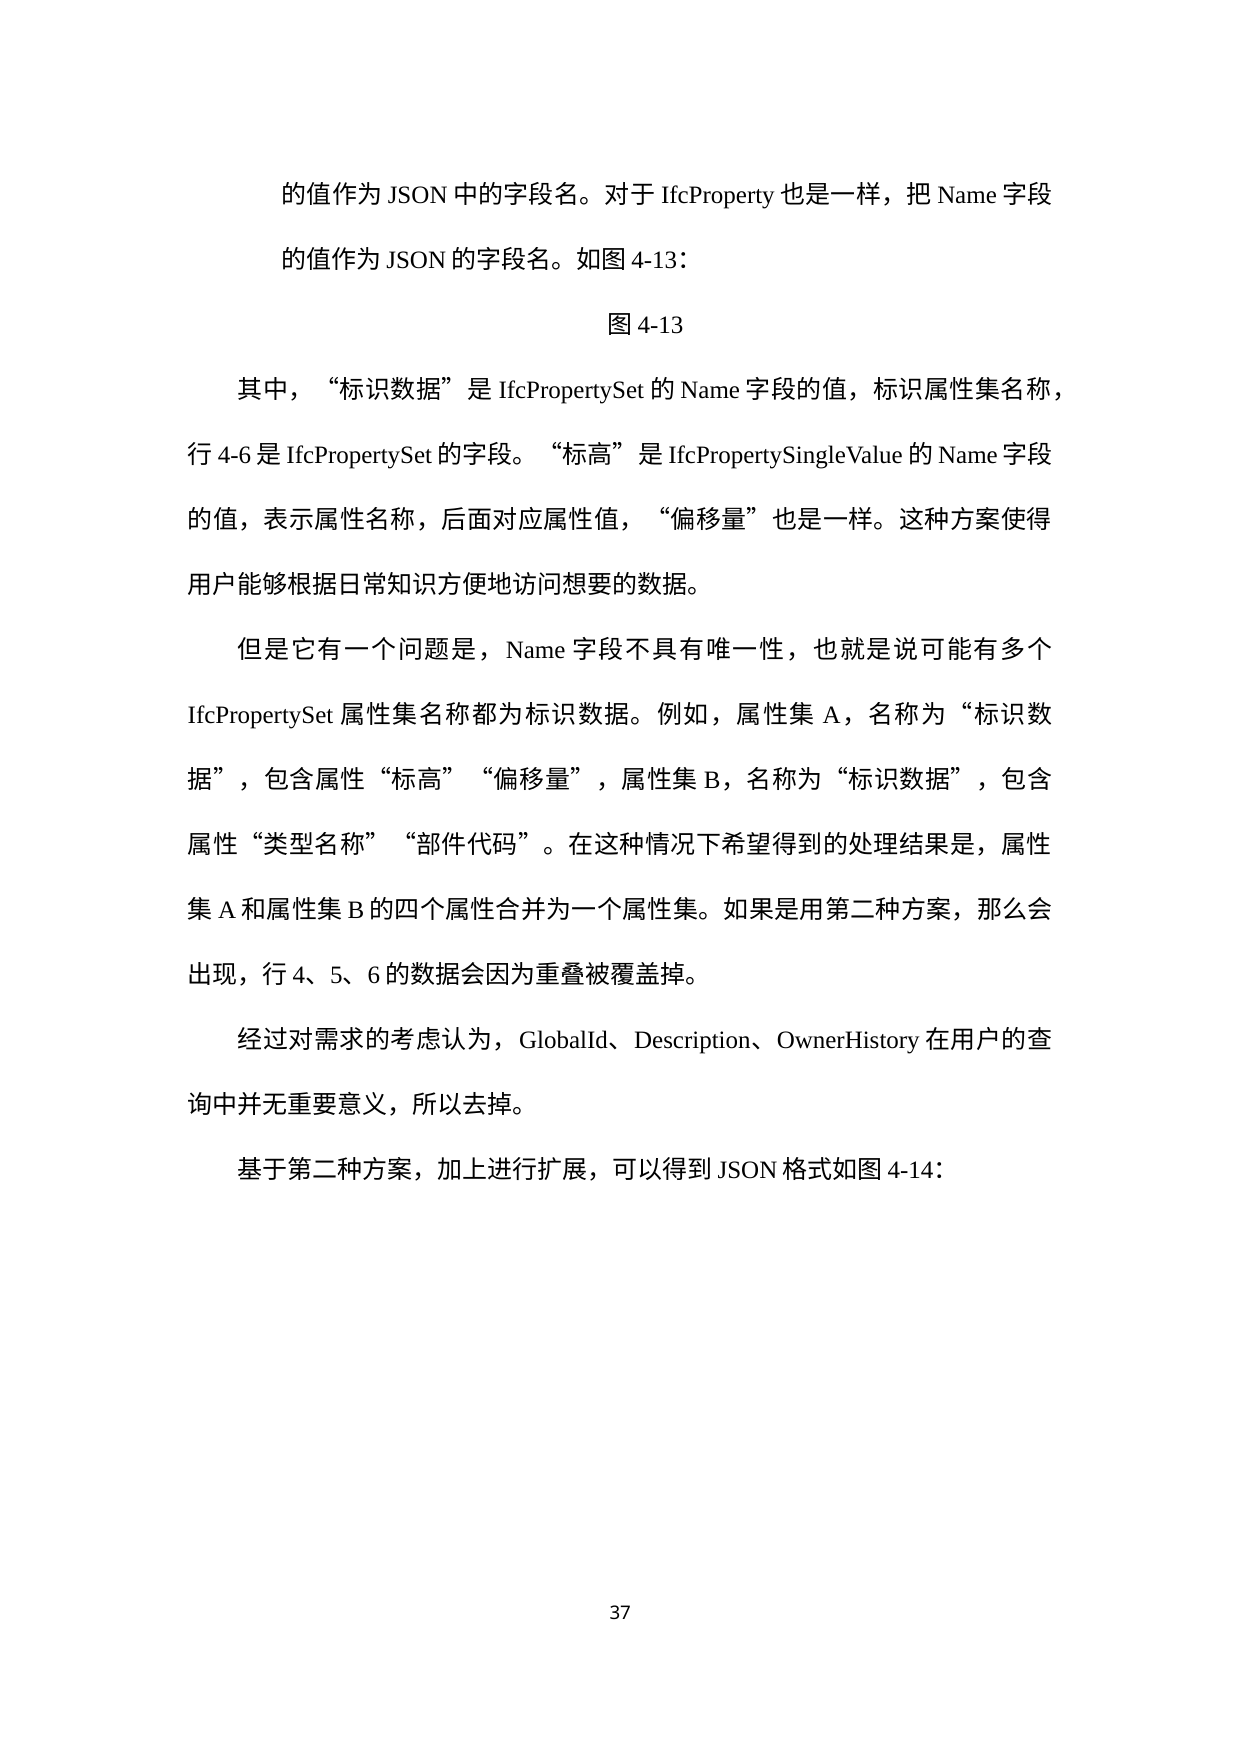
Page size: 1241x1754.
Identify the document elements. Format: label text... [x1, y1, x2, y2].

list 第二种方案，侧重考虑用户对于字段的访问的便利。由于IfcPropertySet的Name字段往往是用户关心的，所以可以把Name字段的值作为JSON中的字段名。对于IfcProperty也是一样，把Name字段的值作为JSON的字段名。如图4-13： [237, 160, 1053, 290]
text 经过对需求的考虑认为，GlobalId、Description、OwnerHistory在用户的查询中并无重要意义，所以去掉。 [187, 1005, 1053, 1135]
text 图4-13 [187, 290, 1053, 355]
text 其中，“标识数据”是IfcPropertySet的Name字段的值，标识属性集名称，行4-6是IfcPropertySet的字段。“标高”是IfcPropertySingleValue的Name字段的值，表示属性名称，后面对应属性值，“偏移量”也是一样。这种方案使得用户能够根据日常知识方便地访问想要的数据。 [187, 355, 1053, 615]
text 但是它有一个问题是，Name字段不具有唯一性，也就是说可能有多个IfcPropertySet属性集名称都为标识数据。例如，属性集A，名称为“标识数据”，包含属性“标高”“偏移量”，属性集B，名称为“标识数据”，包含属性“类型名称”“部件代码”。在这种情况下希望得到的处理结果是，属性集A和属性集B的四个属性合并为一个属性集。如果是用第二种方案，那么会出现，行4、5、6的数据会因为重叠被覆盖掉。 [187, 615, 1053, 1005]
text 基于第二种方案，加上进行扩展，可以得到JSON格式如图4-14： [187, 1135, 1053, 1200]
